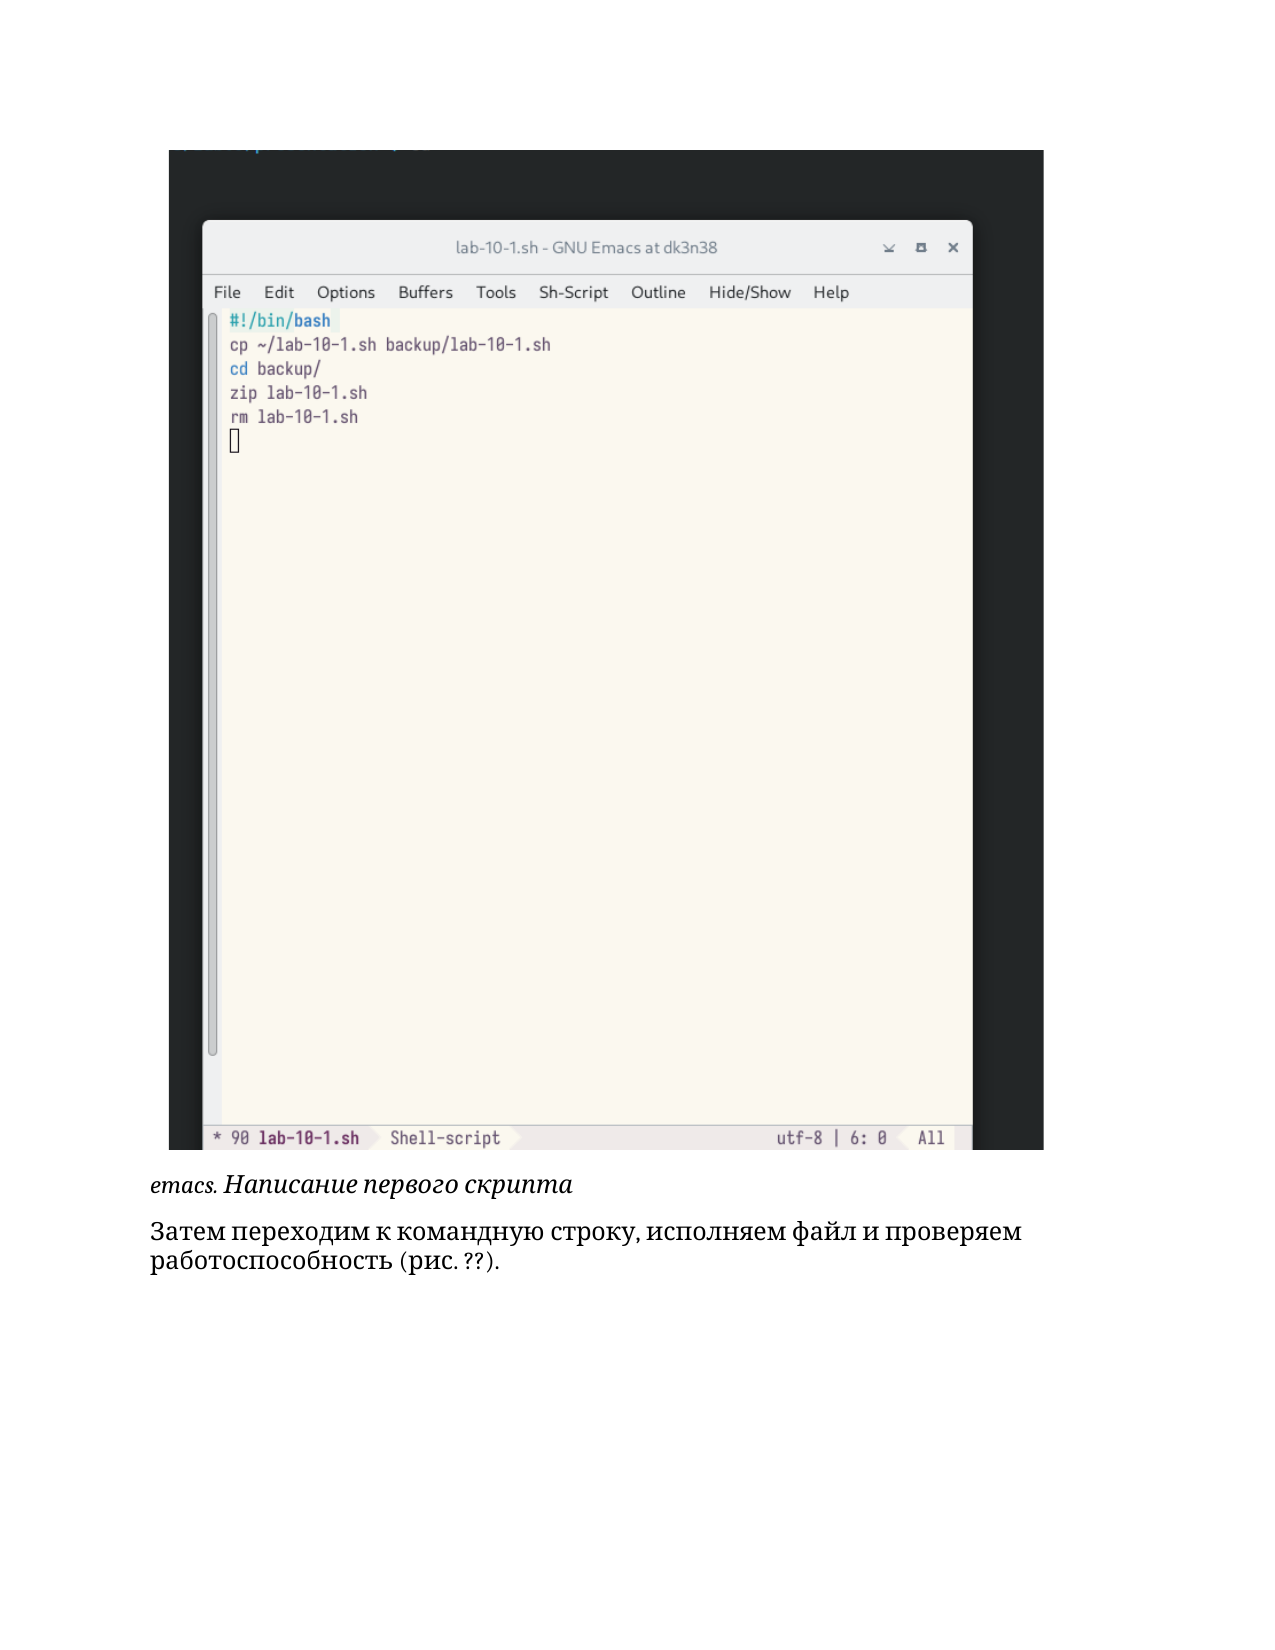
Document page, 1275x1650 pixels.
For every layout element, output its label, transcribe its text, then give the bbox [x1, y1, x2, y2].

text emacs. Написание первого скрипта [150, 1171, 1125, 1199]
text Затем переходим к командную строку, исполняем файл и проверяем работоспособность (рис. ??). [150, 1218, 1125, 1276]
picture [168, 150, 1044, 1150]
